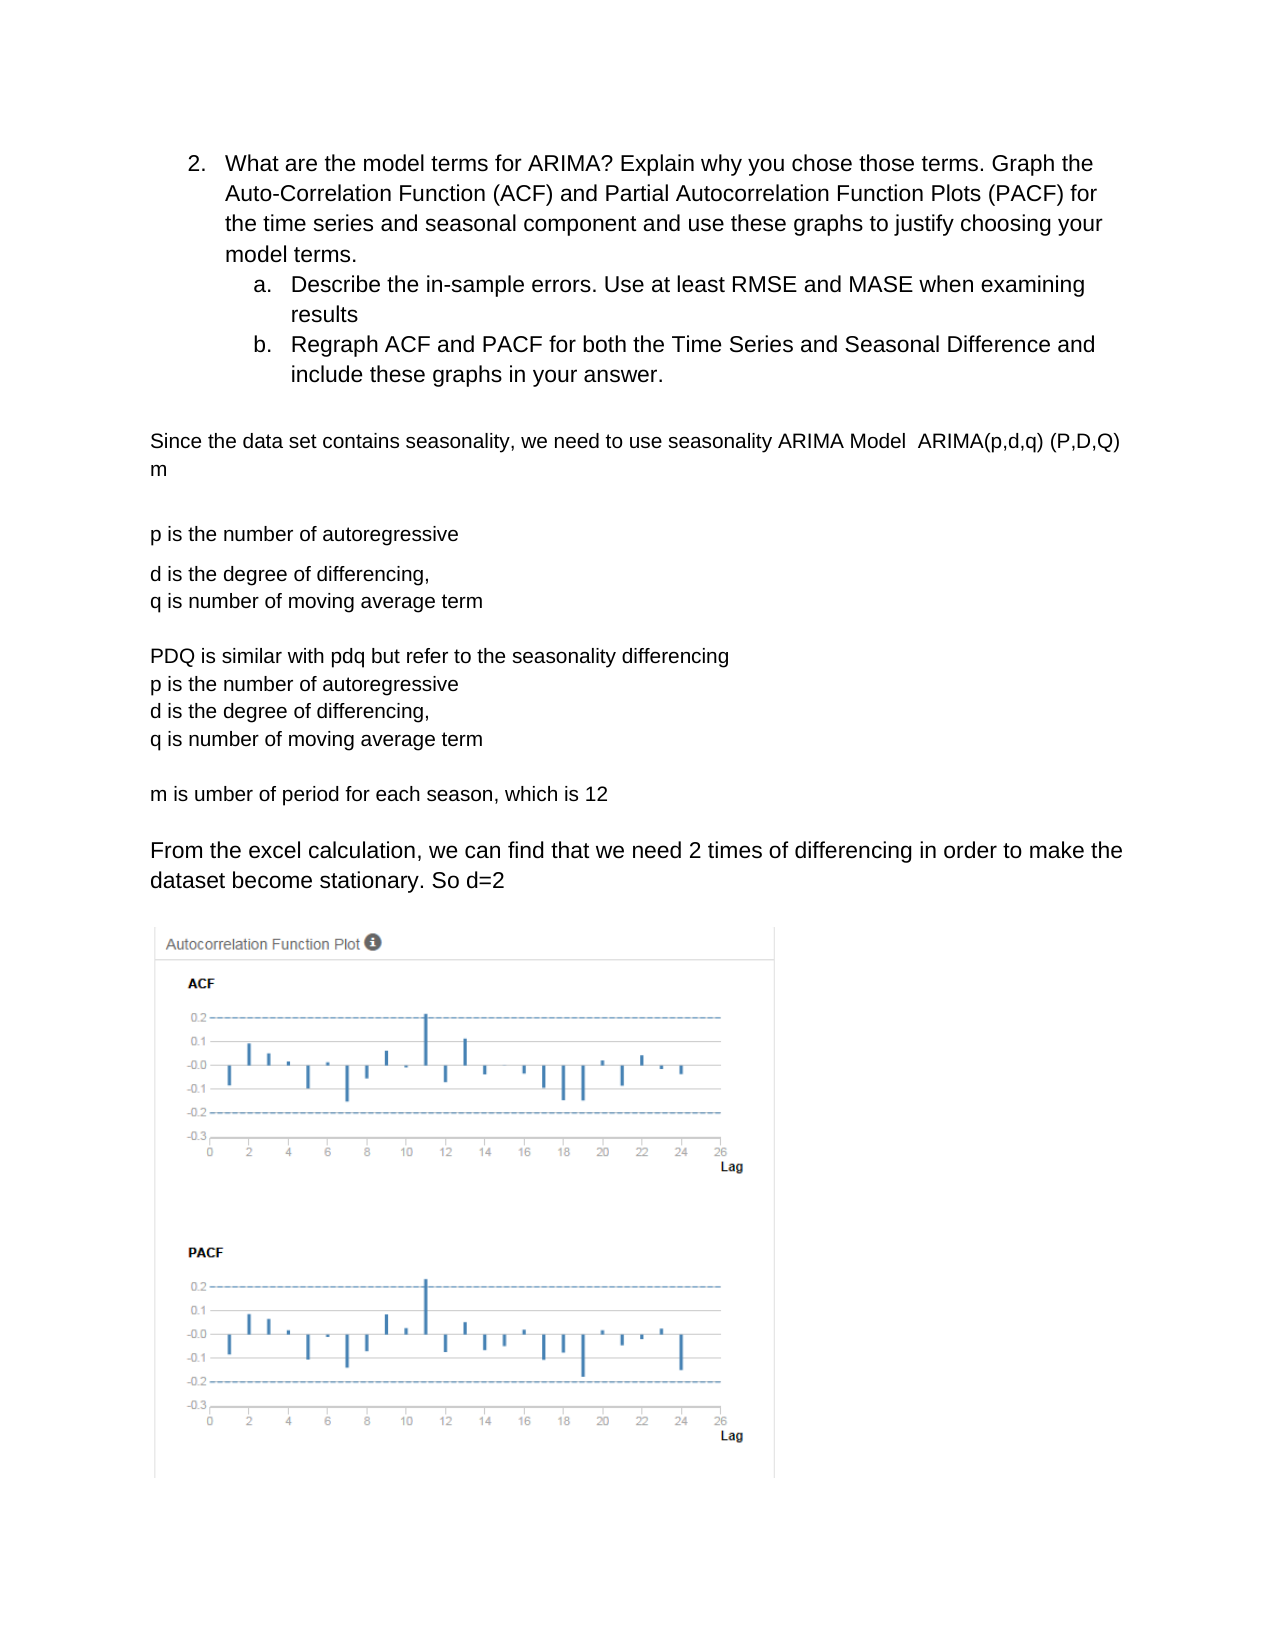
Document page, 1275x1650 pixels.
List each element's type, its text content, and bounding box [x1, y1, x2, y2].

list What are the model terms for ARIMA? Explain why you chose those terms. Graph the Auto-Correlation Function (ACF) and Partial Autocorrelation Function Plots (PACF) for the time series and seasonal component and use these graphs to justify choosing your model terms. [187, 150, 1125, 267]
text q is number of moving average term [150, 589, 1125, 613]
subtitle p is the number of autoregressive [150, 522, 1125, 546]
text From the excel calculation, we can find that we need 2 times of differencing in order to make the dataset become stationary. So d=2 [150, 837, 1125, 893]
picture [150, 927, 775, 1478]
text m is umber of period for each season, which is 12 [150, 782, 1125, 806]
text d is the degree of differencing, [150, 699, 1125, 723]
list Describe the in-sample errors. Use at least RMSE and MASE when examining results [253, 271, 1125, 327]
subtitle Since the data set contains seasonality, we need to use seasonality ARIMA Model ARIMA(p,d,q) (P,D,Q) m [150, 429, 1125, 481]
list Regraph ACF and PACF for both the Time Series and Seasonal Difference and include these graphs in your answer. [253, 331, 1125, 388]
text PDQ is similar with pdq but refer to the seasonality differencing [150, 644, 1125, 668]
text p is the number of autoregressive [150, 672, 1125, 696]
text d is the degree of differencing, [150, 562, 1125, 586]
text q is number of moving average term [150, 727, 1125, 751]
